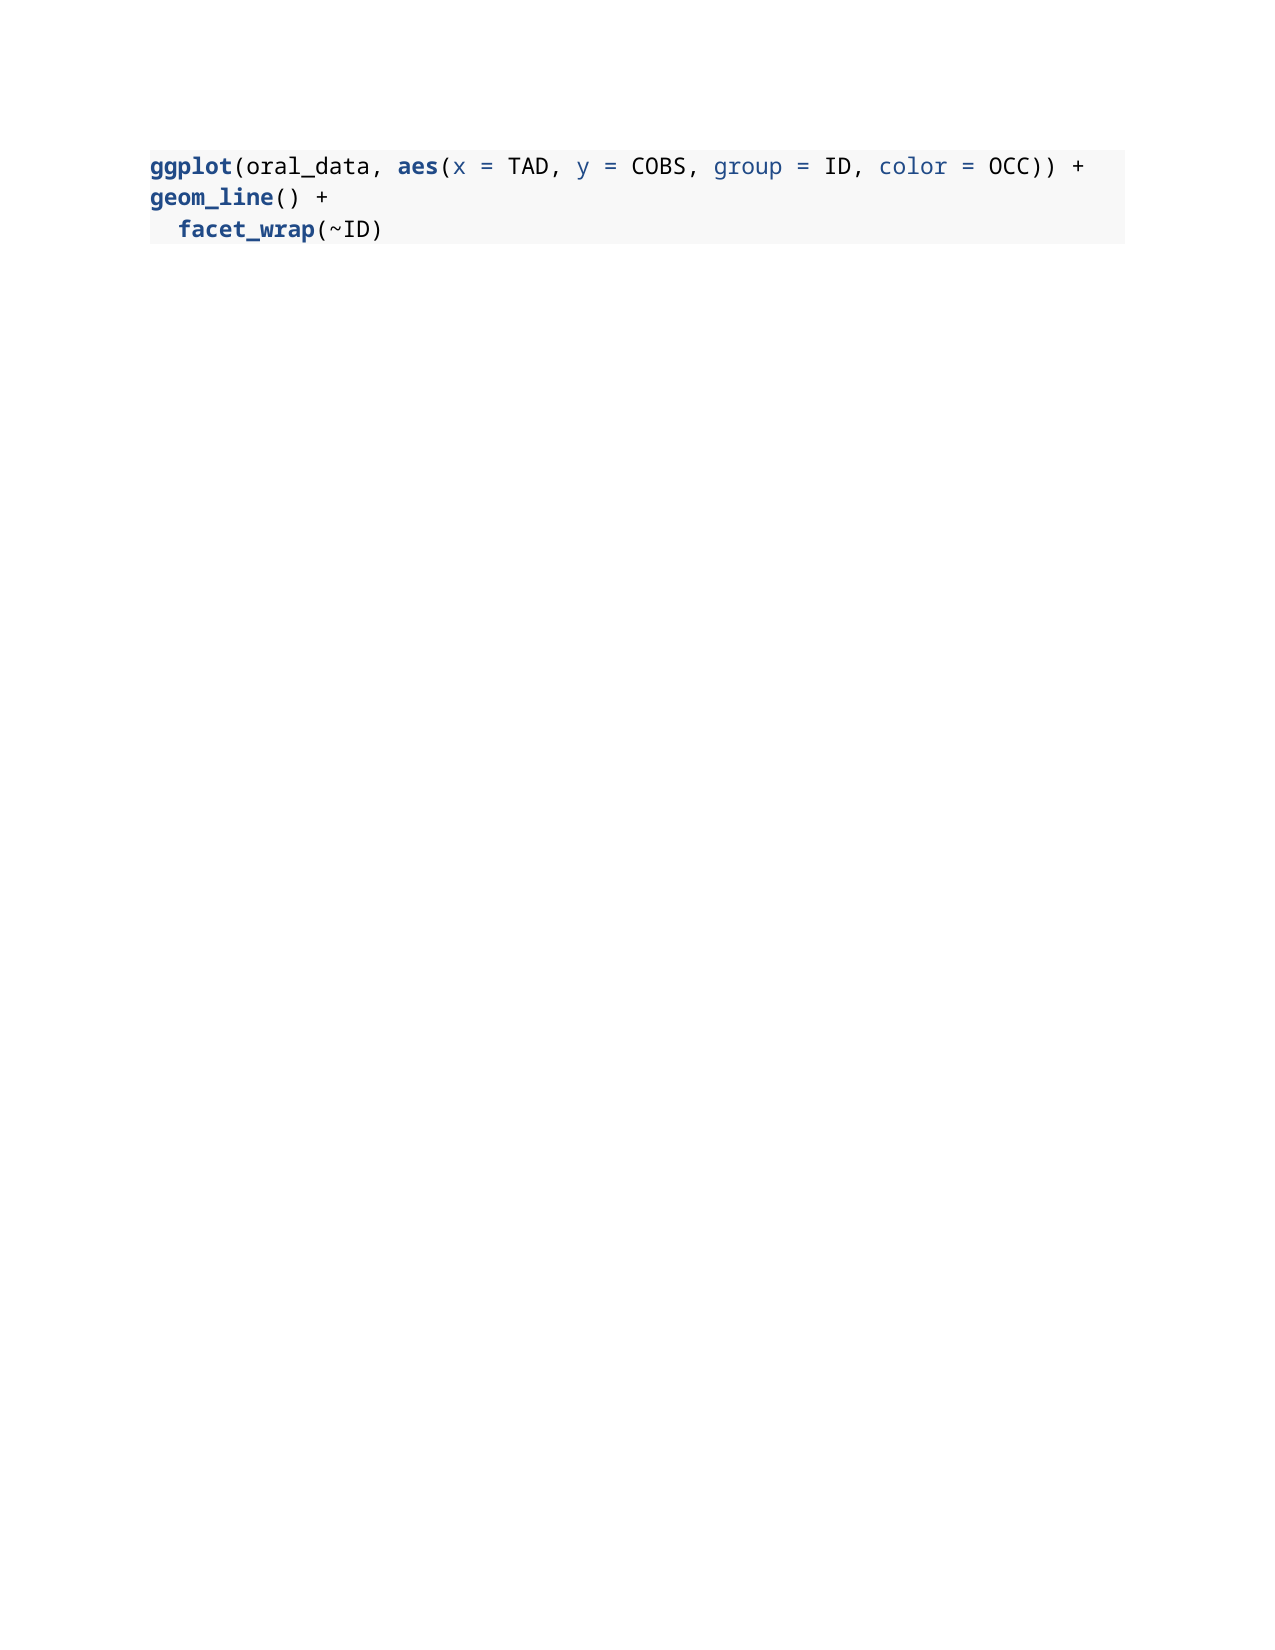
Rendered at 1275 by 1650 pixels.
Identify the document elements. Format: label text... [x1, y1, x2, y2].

text ggplot(oral_data, aes(x = TAD, y = COBS, group = ID, color = OCC)) + geom_line() + facet_wrap(~ID) [150, 150, 1125, 244]
